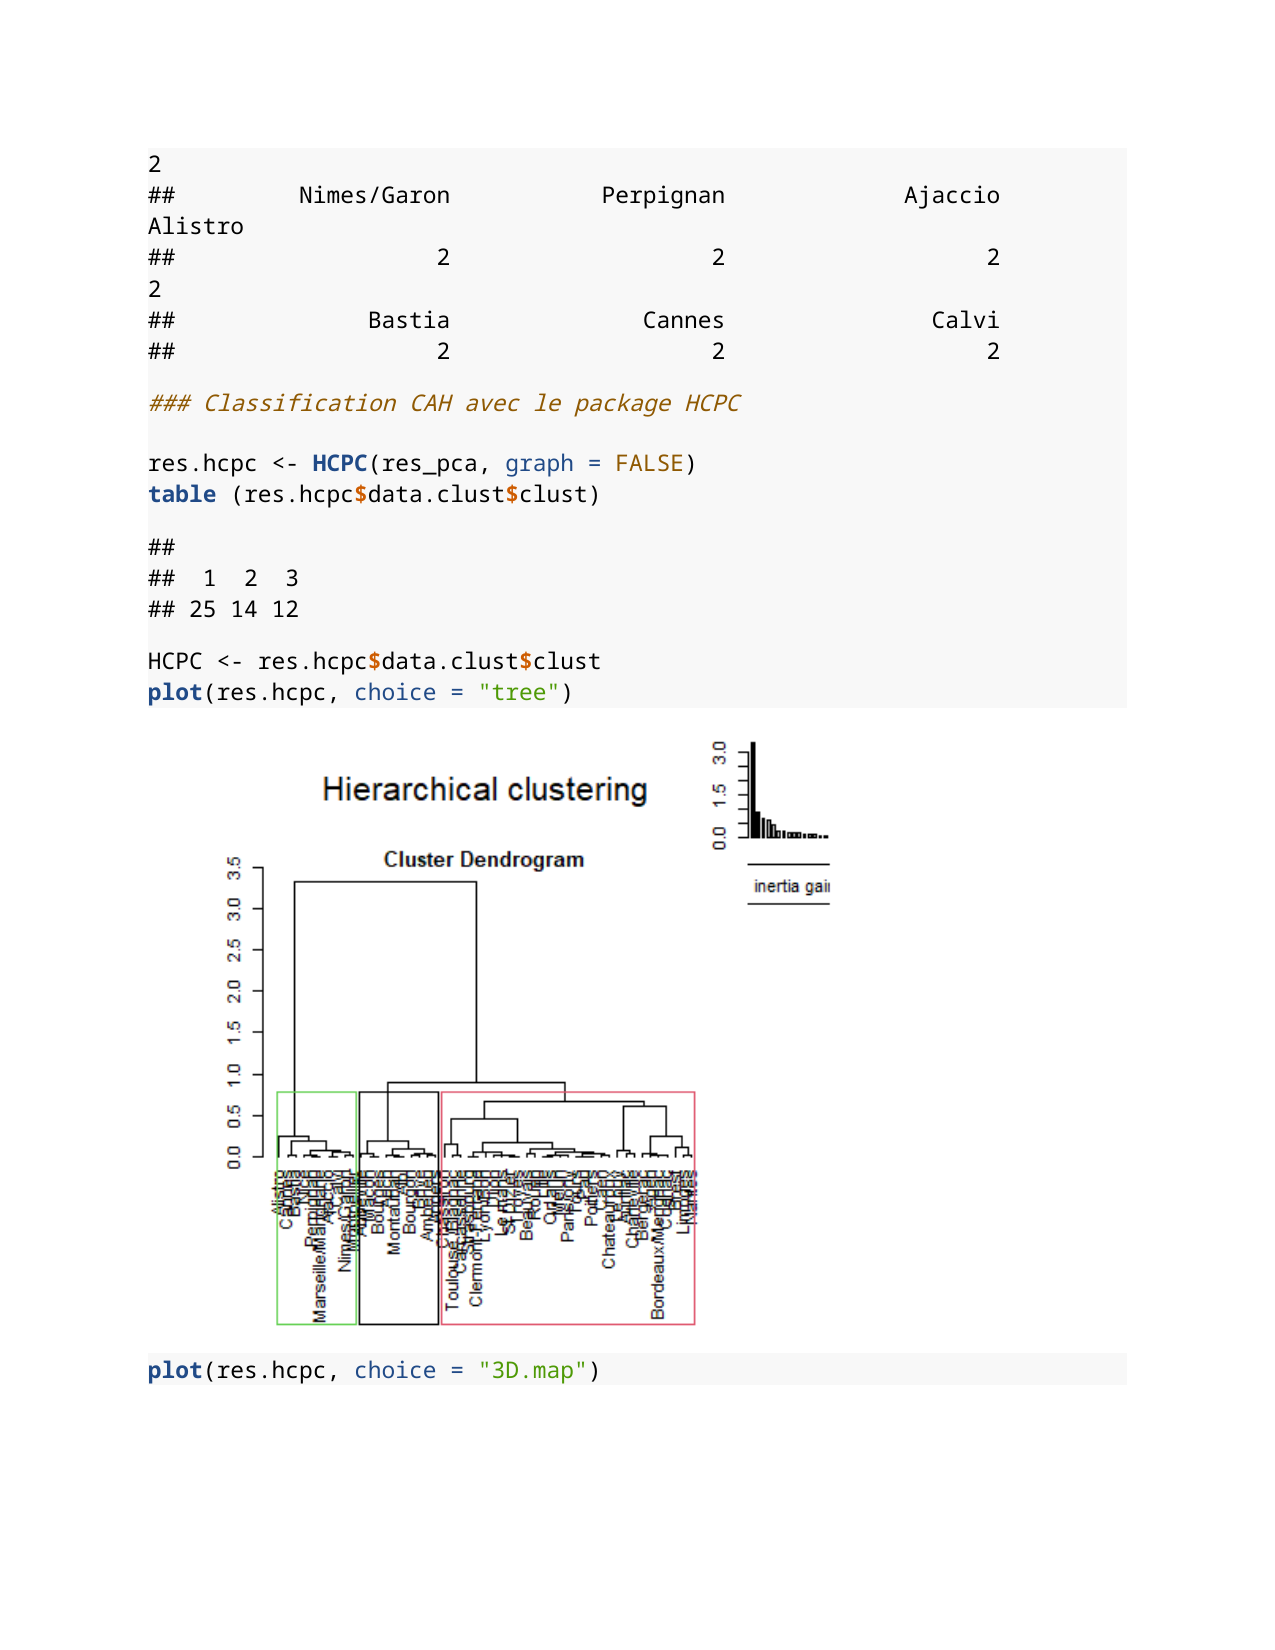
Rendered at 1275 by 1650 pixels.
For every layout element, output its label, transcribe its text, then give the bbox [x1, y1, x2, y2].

text ## ## 1 2 3 ## 25 14 12 [148, 531, 1127, 624]
picture [147, 728, 906, 1335]
text plot(res.hcpc, choice = "3D.map") [148, 1353, 1127, 1385]
text HCPC <- res.hcpc$data.clust$clust plot(res.hcpc, choice = "tree") [574, 645, 1127, 708]
text ### Classification CAH avec le package HCPC res.hcpc <- HCPC(res_pca, graph = FALSE) table (res.hcpc$data.clust$clust) [148, 387, 1127, 510]
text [148, 148, 1127, 366]
